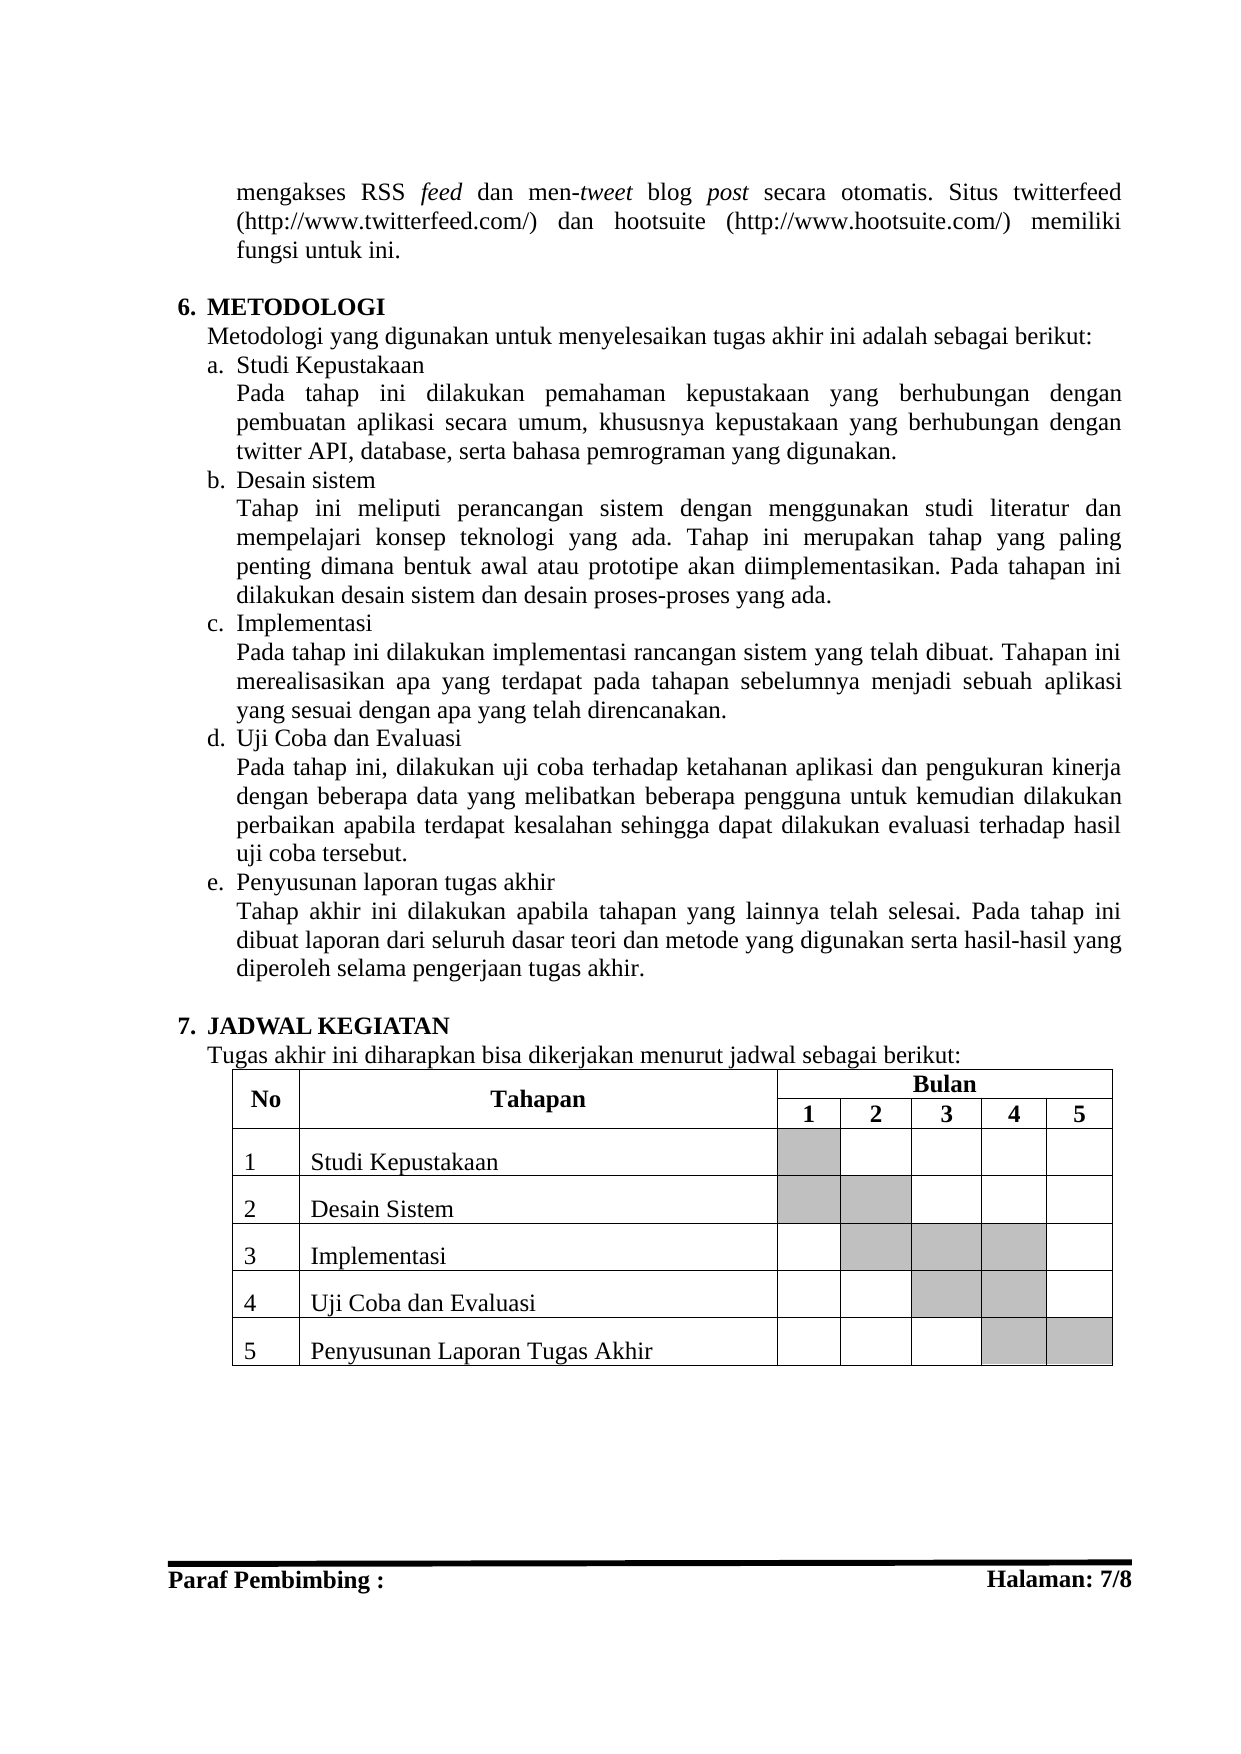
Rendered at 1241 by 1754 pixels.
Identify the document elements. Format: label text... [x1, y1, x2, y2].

table_cell [841, 1318, 911, 1364]
table_cell [841, 1129, 911, 1175]
table_cell [778, 1224, 840, 1270]
list Studi Kepustakaan [207, 350, 1122, 378]
table_cell 5 [1047, 1099, 1112, 1128]
text Tugas akhir ini diharapkan bisa dikerjakan menurut jadwal sebagai berikut: [207, 1040, 1122, 1068]
table_cell 4 [982, 1099, 1046, 1128]
text c. Implementasi [207, 608, 1122, 637]
text Pada tahap ini dilakukan pemahaman kepustakaan yang berhubungan dengan pembuatan aplikasi secara umum, khususnya kepustakaan yang berhubungan dengan twitter API, database, serta bahasa pemrograman yang digunakan. [207, 378, 1122, 465]
table_cell [778, 1176, 840, 1223]
table_cell 5 [233, 1318, 299, 1364]
text Pada tahap ini dilakukan implementasi rancangan sistem yang telah dibuat. Tahapan ini merealisasikan apa yang terdapat pada tahapan sebelumnya menjadi sebuah aplikasi yang sesuai dengan apa yang telah direncanakan. [236, 637, 1122, 723]
table_cell [1047, 1224, 1112, 1270]
table_cell [778, 1129, 840, 1175]
table_cell [912, 1224, 981, 1270]
table_cell 3 [912, 1099, 981, 1128]
table_cell [982, 1318, 1046, 1364]
table_cell [1047, 1129, 1112, 1175]
table_cell 2 [841, 1099, 911, 1128]
subtitle METODOLOGI [177, 292, 1122, 321]
table_cell Implementasi [300, 1224, 777, 1270]
table_cell [912, 1271, 981, 1317]
table_cell [982, 1129, 1046, 1175]
table_cell [841, 1271, 911, 1317]
table_cell 1 [233, 1129, 299, 1175]
text Pada tahap ini, dilakukan uji coba terhadap ketahanan aplikasi dan pengukuran kinerja dengan beberapa data yang melibatkan beberapa pengguna untuk kemudian dilakukan perbaikan apabila terdapat kesalahan sehingga dapat dilakukan evaluasi terhadap hasil uji coba tersebut. [236, 752, 1122, 867]
table_cell [1047, 1176, 1112, 1223]
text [236, 177, 1122, 263]
table_cell [841, 1176, 911, 1223]
table_cell 4 [233, 1271, 299, 1317]
text e. Penyusunan laporan tugas akhir [207, 867, 1122, 896]
text d. Uji Coba dan Evaluasi [207, 723, 1122, 752]
table_cell [778, 1271, 840, 1317]
table_cell [982, 1224, 1046, 1270]
text b. Desain sistem [207, 465, 1122, 493]
text Tahap akhir ini dilakukan apabila tahapan yang lainnya telah selesai. Pada tahap ini dibuat laporan dari seluruh dasar teori dan metode yang digunakan serta hasil-hasil yang diperoleh selama pengerjaan tugas akhir. [207, 896, 1122, 982]
table_cell [1047, 1318, 1112, 1364]
table_cell Studi Kepustakaan [300, 1129, 777, 1175]
table_cell [841, 1224, 911, 1270]
table_cell Desain Sistem [300, 1176, 777, 1223]
table_cell 1 [778, 1099, 840, 1128]
table_header Bulan [778, 1070, 1112, 1098]
table_cell [1047, 1271, 1112, 1317]
table_header Tahapan [300, 1070, 777, 1128]
table_cell [778, 1318, 840, 1364]
table_cell [912, 1129, 981, 1175]
text Tahap ini meliputi perancangan sistem dengan menggunakan studi literatur dan mempelajari konsep teknologi yang ada. Tahap ini merupakan tahap yang paling penting dimana bentuk awal atau prototipe akan diimplementasikan. Pada tahapan ini dilakukan desain sistem dan desain proses-proses yang ada. [236, 493, 1122, 608]
table_cell Penyusunan Laporan Tugas Akhir [300, 1318, 777, 1364]
table_cell 2 [233, 1176, 299, 1223]
table_cell 3 [233, 1224, 299, 1270]
table_cell Uji Coba dan Evaluasi [300, 1271, 777, 1317]
text Metodologi yang digunakan untuk menyelesaikan tugas akhir ini adalah sebagai berikut: [207, 321, 1122, 350]
table_cell [982, 1176, 1046, 1223]
table_cell [912, 1176, 981, 1223]
table_cell [912, 1318, 981, 1364]
table_cell [982, 1271, 1046, 1317]
subtitle JADWAL KEGIATAN [177, 1011, 1122, 1040]
table_header No [233, 1070, 299, 1128]
